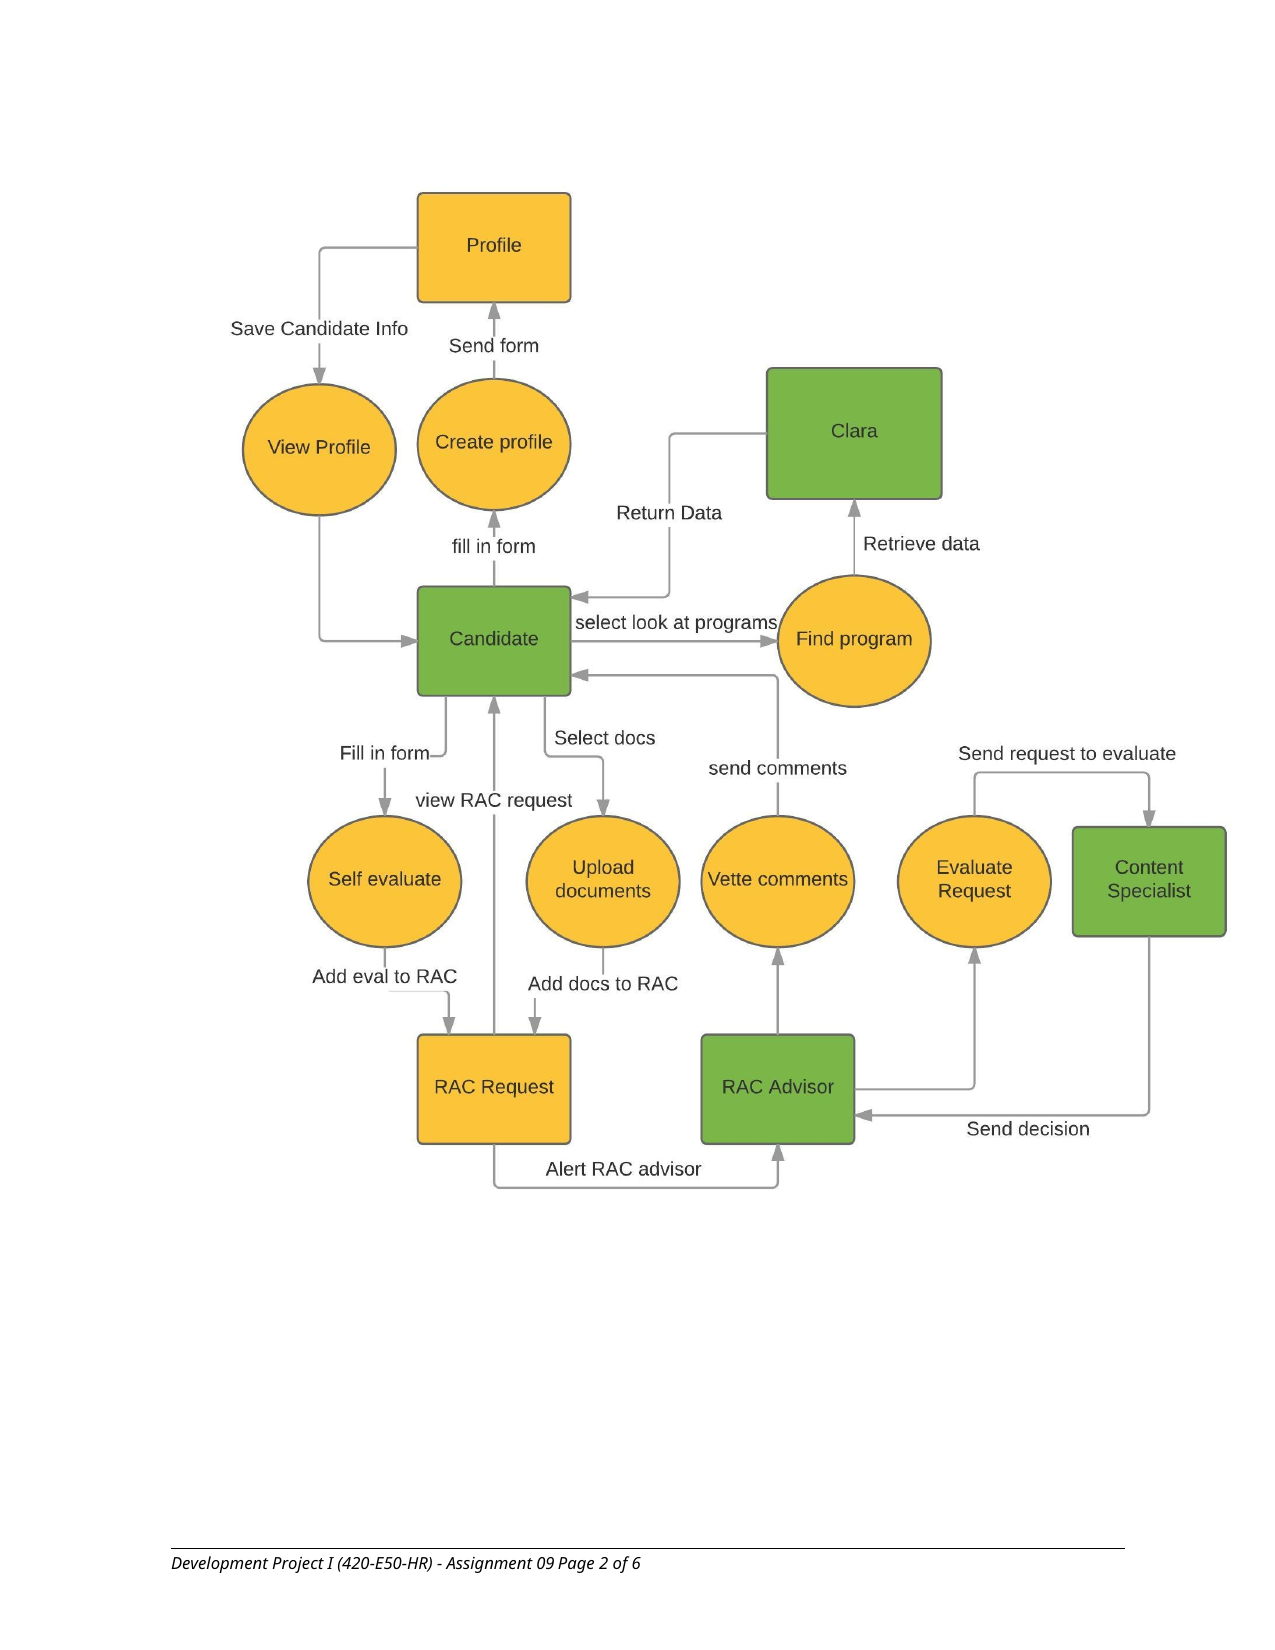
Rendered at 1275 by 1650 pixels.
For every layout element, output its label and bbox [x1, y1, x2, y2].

picture [187, 150, 1269, 1231]
